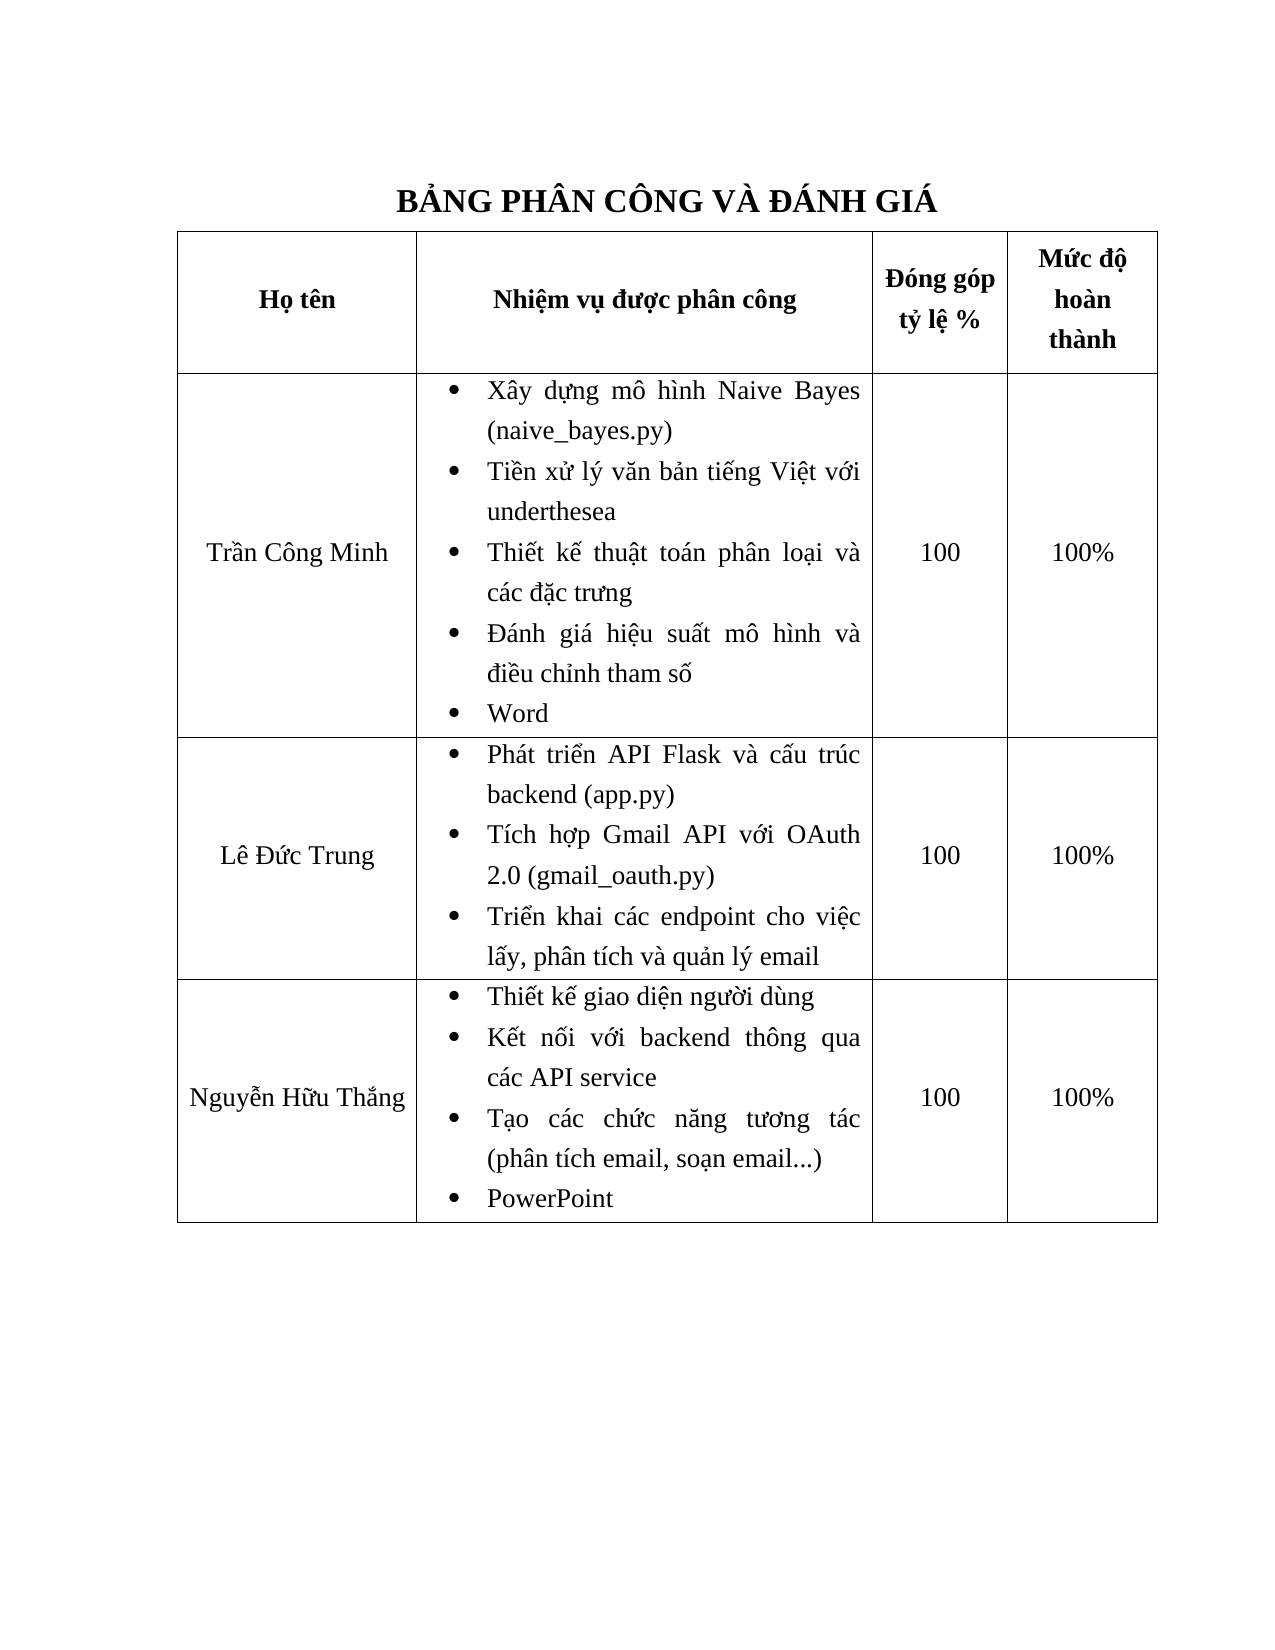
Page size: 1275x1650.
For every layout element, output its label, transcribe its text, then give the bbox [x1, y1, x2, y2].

table_cell 100 [873, 980, 1007, 1222]
table_header Đóng góp tỷ lệ % [873, 232, 1007, 373]
table_cell Xây dựng mô hình Naive Bayes (naive_bayes.py) Tiền xử lý văn bản tiếng Việt với underthesea Thiết kế thuật toán phân loại và các đặc trưng Đánh giá hiệu suất mô hình và điều chỉnh tham số Word [417, 374, 872, 737]
table_cell Thiết kế giao diện người dùng Kết nối với backend thông qua các API service Tạo các chức năng tương tác (phân tích email, soạn email...) PowerPoint [417, 980, 872, 1222]
table_cell Phát triển API Flask và cấu trúc backend (app.py) Tích hợp Gmail API với OAuth 2.0 (gmail_oauth.py) Triển khai các endpoint cho việc lấy, phân tích và quản lý email [417, 738, 872, 979]
table_cell Nguyễn Hữu Thắng [178, 980, 416, 1222]
table_cell 100 [873, 374, 1007, 737]
table_cell 100% [1008, 374, 1157, 737]
table_header Mức độ hoàn thành [1008, 232, 1157, 373]
table_cell 100 [873, 738, 1007, 979]
table_cell Lê Đức Trung [178, 738, 416, 979]
table_cell Trần Công Minh [178, 374, 416, 737]
table_cell 100% [1008, 980, 1157, 1222]
table_header Họ tên [178, 232, 416, 373]
table_cell 100% [1008, 738, 1157, 979]
table_header Nhiệm vụ được phân công [417, 232, 872, 373]
text BẢNG PHÂN CÔNG VÀ ĐÁNH GIÁ [177, 181, 1157, 219]
